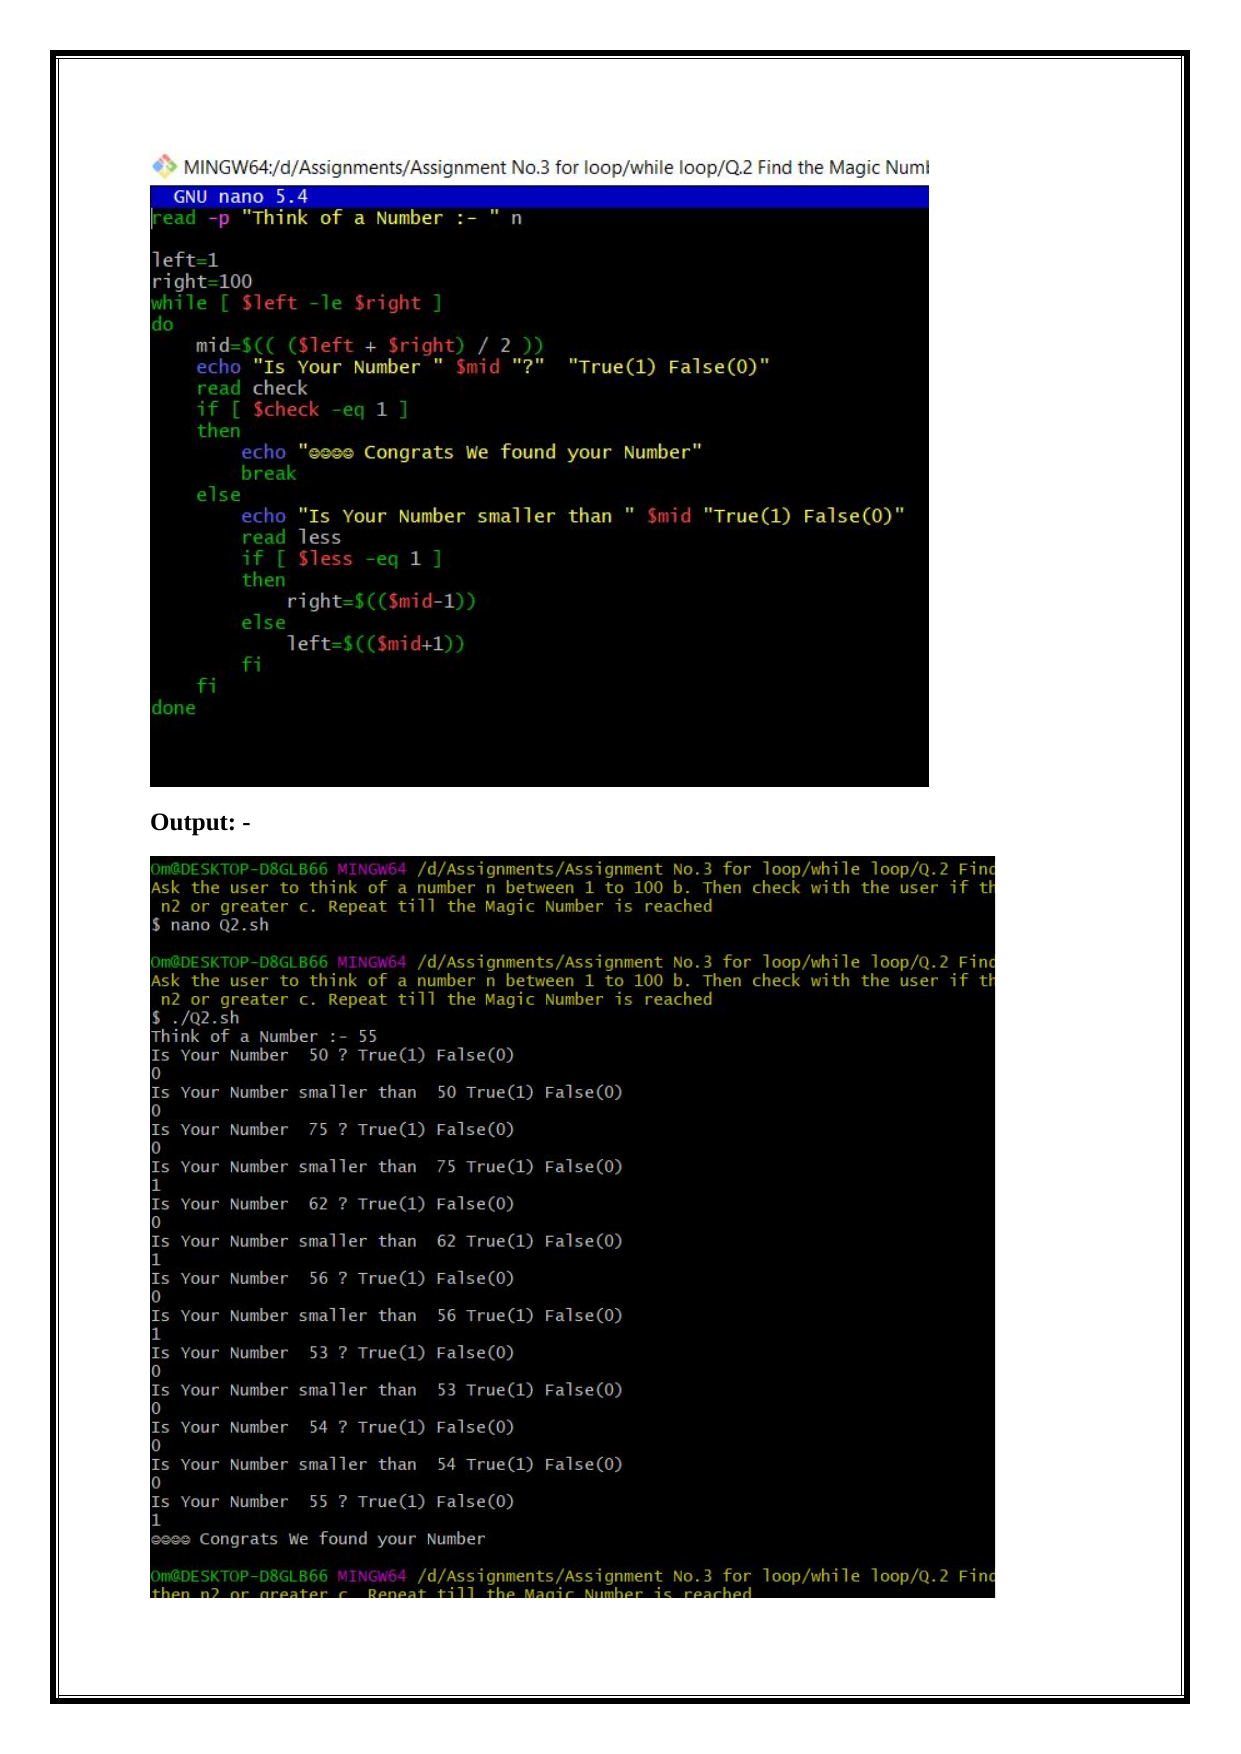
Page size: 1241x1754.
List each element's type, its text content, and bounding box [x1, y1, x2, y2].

picture [150, 856, 996, 1598]
text Output: - [150, 807, 1090, 836]
picture [150, 150, 929, 787]
